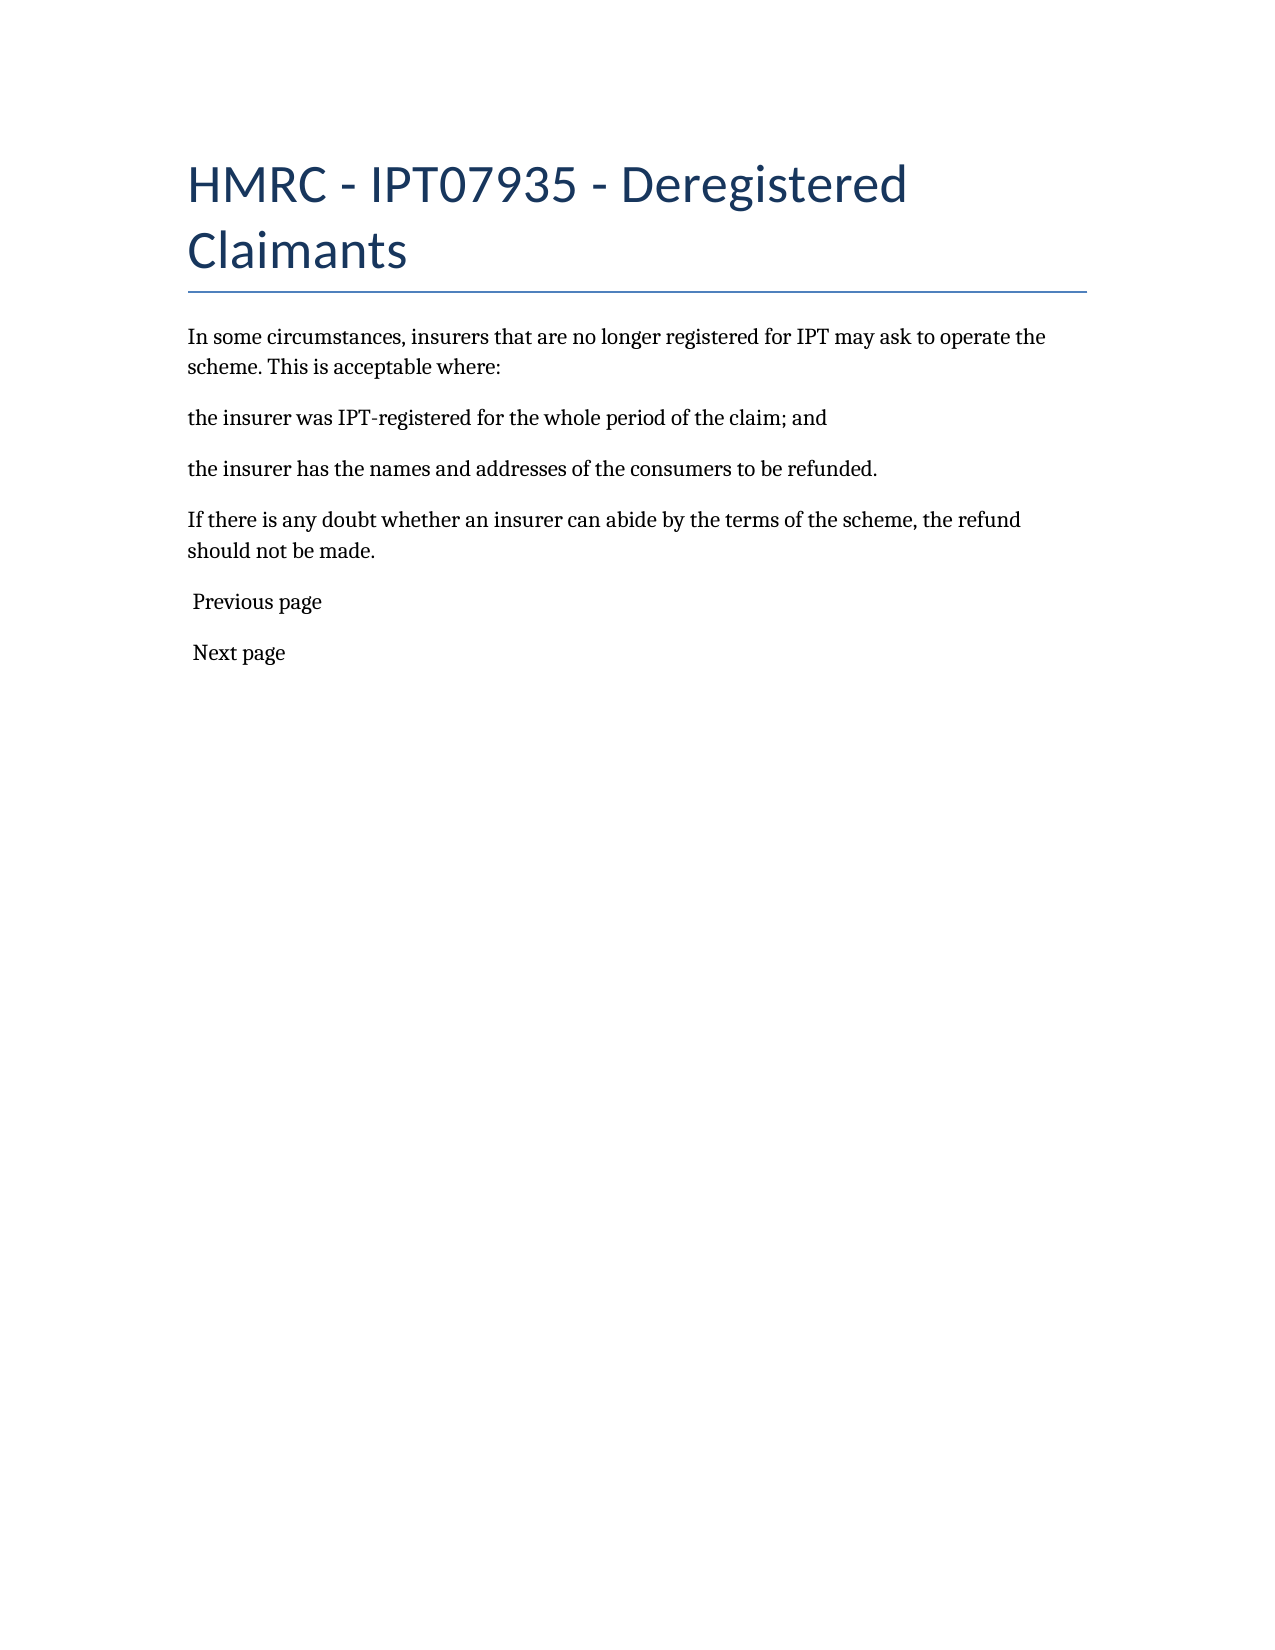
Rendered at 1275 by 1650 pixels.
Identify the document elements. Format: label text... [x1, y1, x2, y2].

text the insurer has the names and addresses of the consumers to be refunded. [187, 456, 1087, 483]
title HMRC - IPT07935 - Deregistered Claimants [187, 150, 1087, 293]
text Next page [187, 639, 1087, 666]
text In some circumstances, insurers that are no longer registered for IPT may ask to operate the scheme. This is acceptable where: [187, 324, 1087, 381]
text the insurer was IPT-registered for the whole period of the claim; and [187, 405, 1087, 432]
text Previous page [187, 588, 1087, 615]
text If there is any doubt whether an insurer can abide by the terms of the scheme, the refund should not be made. [187, 507, 1087, 564]
